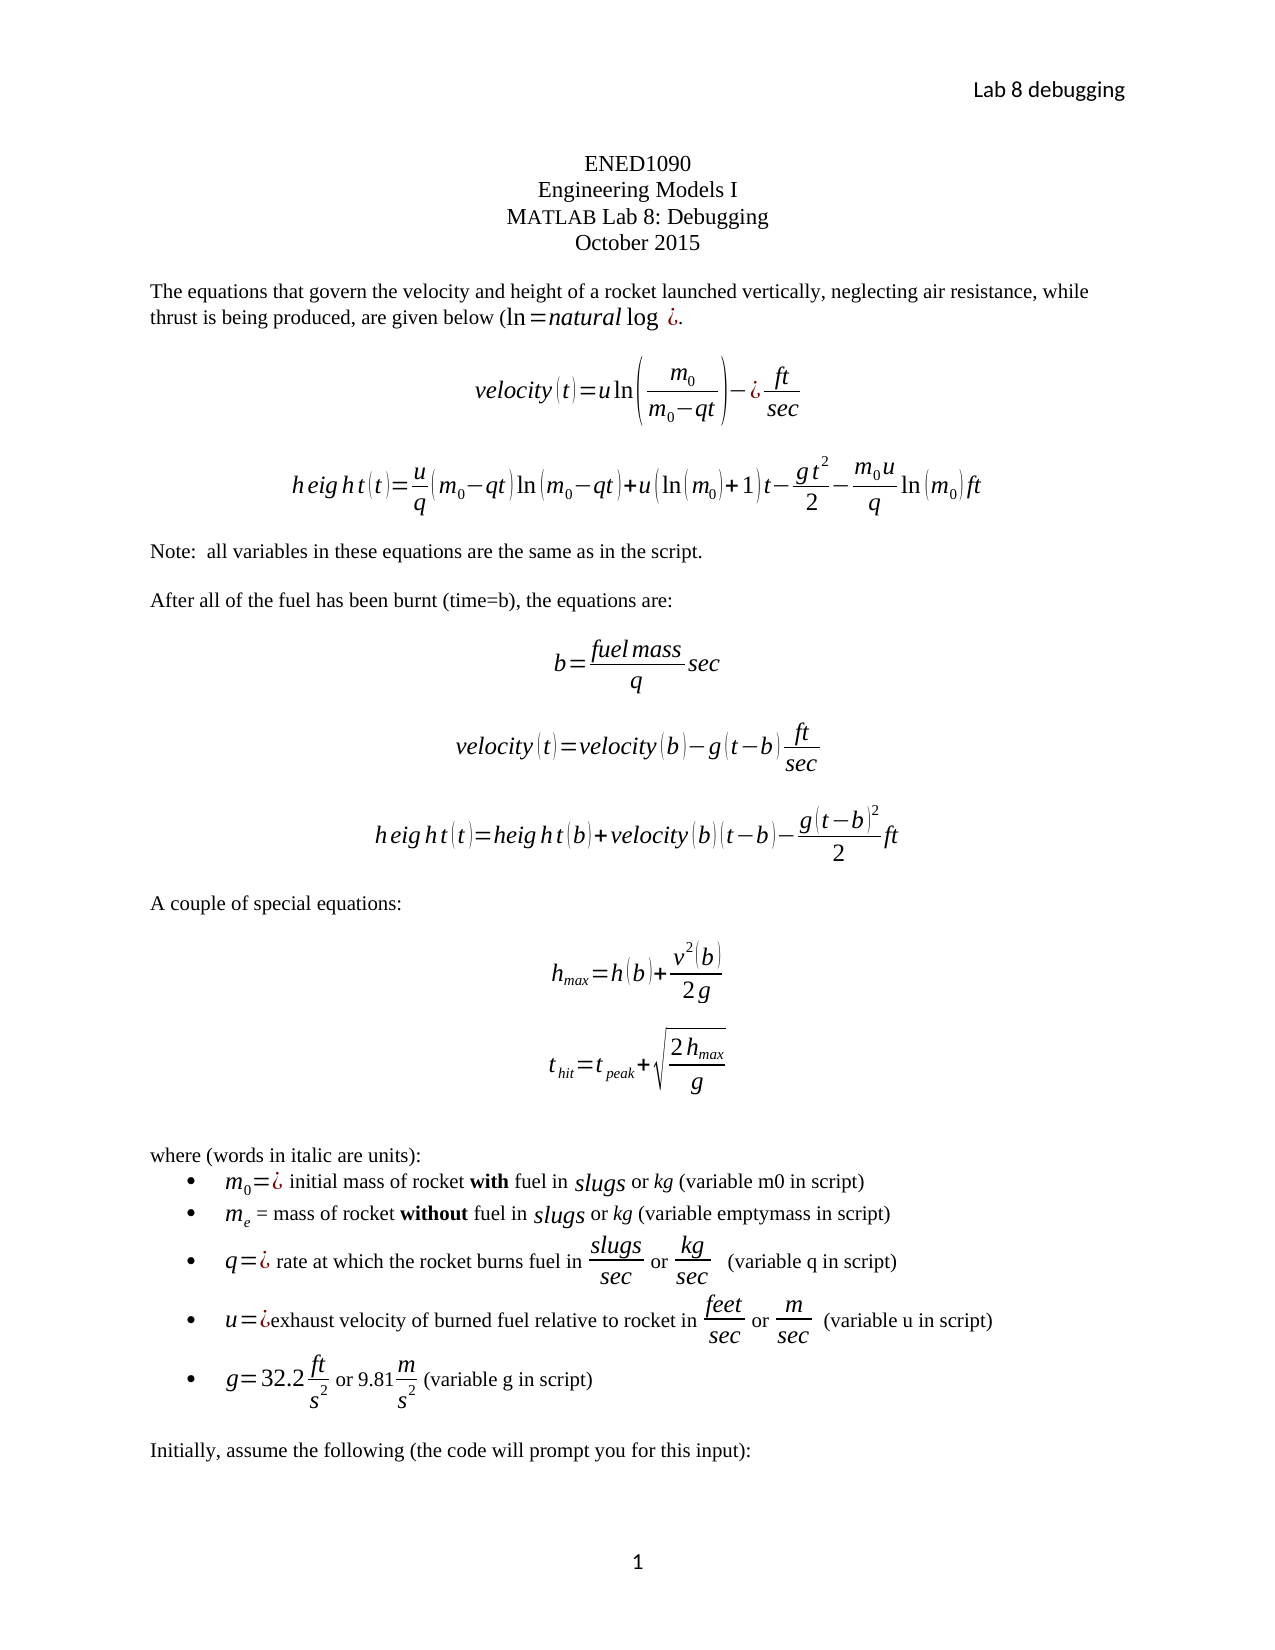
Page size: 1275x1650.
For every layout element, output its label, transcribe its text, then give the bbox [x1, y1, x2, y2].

list or 9.81 (variable g in script) [187, 1349, 1125, 1414]
list = mass of rocket without fuel in or kg (variable emptymass in script) [187, 1199, 1125, 1231]
text MATLAB Lab 8: Debugging [150, 203, 1125, 229]
text A couple of special equations: [150, 891, 1125, 915]
list initial mass of rocket with fuel in or kg (variable m0 in script) [187, 1167, 1125, 1199]
text Engineering Models I [150, 176, 1125, 203]
text The equations that govern the velocity and height of a rocket launched vertically, neglecting air resistance, while thrust is being produced, are given below (. [150, 279, 1125, 331]
list rate at which the rocket burns fuel in or (variable q in script) [187, 1231, 1125, 1290]
text October 2015 [150, 229, 1125, 255]
text ENED1090 [150, 150, 1125, 176]
list exhaust velocity of burned fuel relative to rocket in or (variable u in script) [187, 1290, 1125, 1349]
text where (words in italic are units): [150, 1143, 1125, 1167]
text Initially, assume the following (the code will prompt you for this input): [150, 1438, 1125, 1462]
text Note: all variables in these equations are the same as in the script. [150, 539, 1125, 563]
text After all of the fuel has been burnt (time=b), the equations are: [150, 587, 1125, 612]
